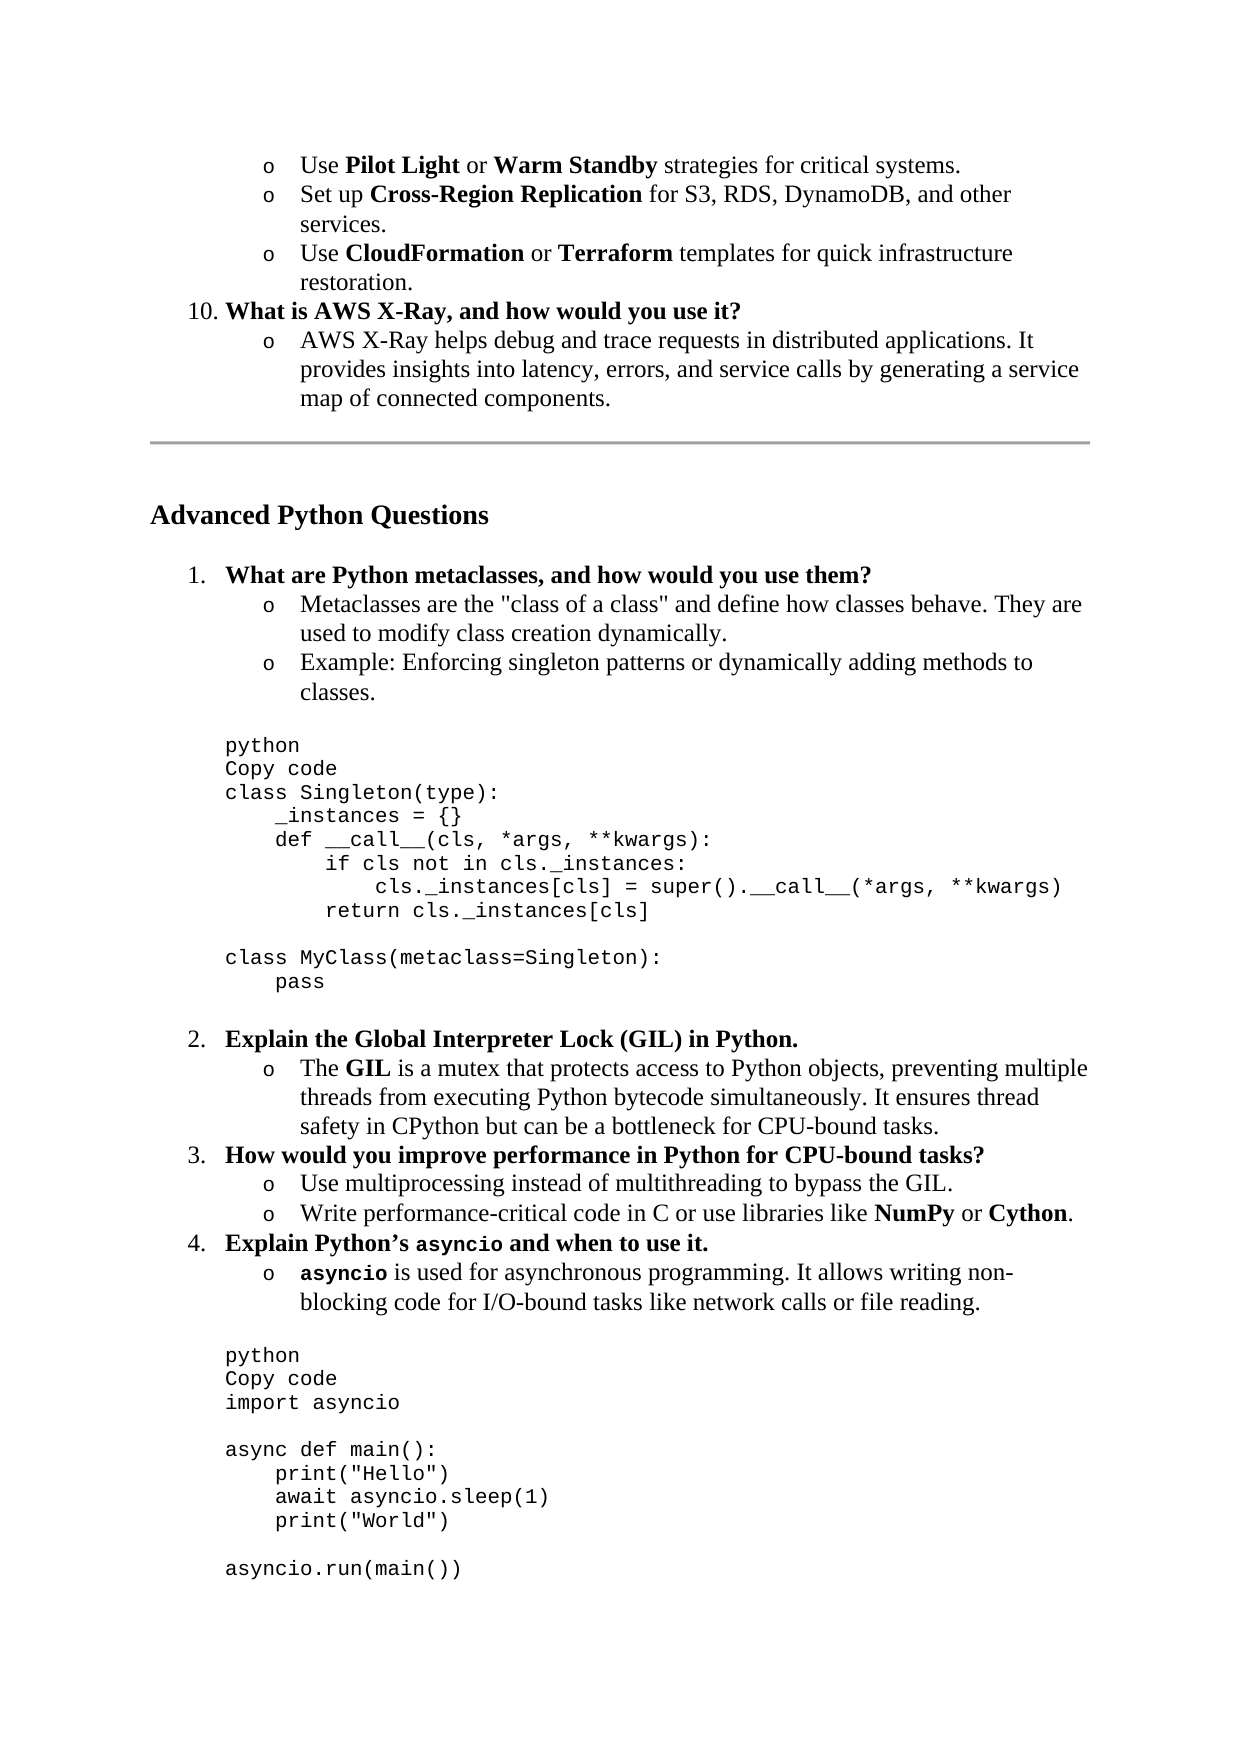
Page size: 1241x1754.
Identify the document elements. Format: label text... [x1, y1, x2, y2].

list Write performance-critical code in C or use libraries like NumPy or Cython. [262, 1198, 1090, 1228]
list Explain the Global Interpreter Lock (GIL) in Python. [187, 1024, 1090, 1053]
text await asyncio.sleep(1) [225, 1487, 1090, 1510]
list Example: Enforcing singleton patterns or dynamically adding methods to classes. [262, 647, 1090, 705]
text return cls._instances[cls] [225, 900, 1090, 924]
text class MyClass(metaclass=Singleton): [225, 947, 1090, 971]
text print("World") [225, 1510, 1090, 1534]
text Copy code [225, 1368, 1090, 1392]
text async def main(): [225, 1439, 1090, 1463]
list What is AWS X-Ray, and how would you use it? [187, 296, 1090, 325]
list Use Pilot Light or Warm Standby strategies for critical systems. [262, 150, 1090, 179]
text import asyncio [225, 1392, 1090, 1416]
text _instances = {} [225, 806, 1090, 829]
list Use CloudFormation or Terraform templates for quick infrastructure restoration. [262, 238, 1090, 296]
text pass [225, 971, 1090, 995]
text class Singleton(type): [225, 782, 1090, 806]
text asyncio.run(main()) [225, 1557, 1090, 1581]
text python [225, 1345, 1090, 1368]
text print("Hello") [225, 1463, 1090, 1487]
text python [225, 734, 1090, 758]
list asyncio is used for asynchronous programming. It allows writing non-blocking code for I/O-bound tasks like network calls or file reading. [262, 1257, 1090, 1316]
list Use multiprocessing instead of multithreading to bypass the GIL. [262, 1168, 1090, 1198]
text Advanced Python Questions [150, 498, 1090, 531]
list How would you improve performance in Python for CPU-bound tasks? [187, 1140, 1090, 1168]
list Metaclasses are the "class of a class" and define how classes behave. They are used to modify class creation dynamically. [262, 589, 1090, 647]
text if cls not in cls._instances: [225, 853, 1090, 876]
list Set up Cross-Region Replication for S3, RDS, DynamoDB, and other services. [262, 179, 1090, 238]
text Copy code [225, 758, 1090, 782]
list Explain Python’s asyncio and when to use it. [187, 1228, 1090, 1257]
text cls._instances[cls] = super().__call__(*args, **kwargs) [225, 876, 1090, 900]
text def __call__(cls, *args, **kwargs): [225, 829, 1090, 853]
list The GIL is a mutex that protects access to Python objects, preventing multiple threads from executing Python bytecode simultaneously. It ensures thread safety in CPython but can be a bottleneck for CPU-bound tasks. [262, 1053, 1090, 1140]
list AWS X-Ray helps debug and trace requests in distributed applications. It provides insights into latency, errors, and service calls by generating a service map of connected components. [262, 325, 1090, 412]
list What are Python metaclasses, and how would you use them? [187, 560, 1090, 589]
